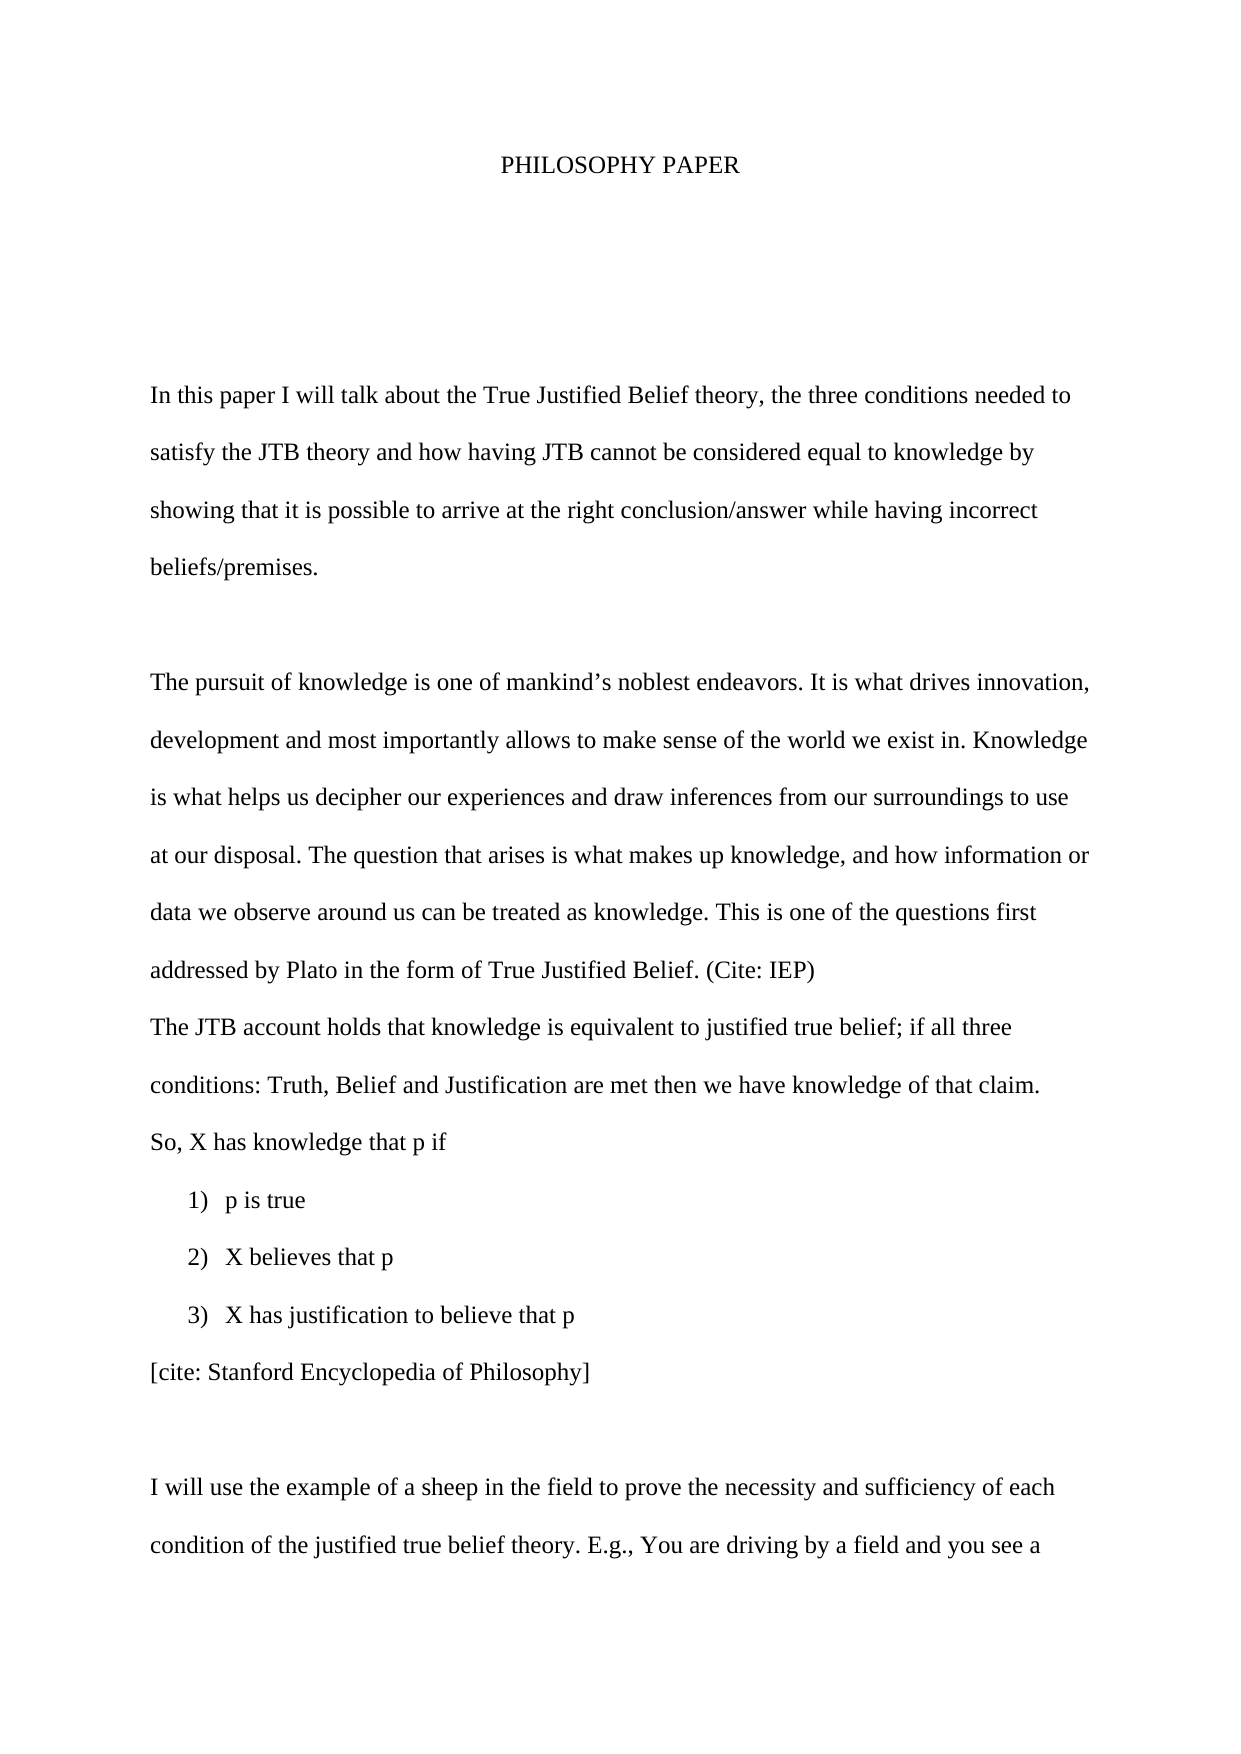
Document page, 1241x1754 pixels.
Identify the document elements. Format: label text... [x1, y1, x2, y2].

list p is true [187, 1185, 1090, 1214]
list X believes that p [187, 1242, 1090, 1271]
list X has justification to believe that p [187, 1300, 1090, 1329]
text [150, 1472, 1090, 1559]
text The pursuit of knowledge is one of mankind’s noblest endeavors. It is what drives innovation, development and most importantly allows to make sense of the world we exist in. Knowledge is what helps us decipher our experiences and draw inferences from our surroundings to use at our disposal. The question that arises is what makes up knowledge, and how information or data we observe around us can be treated as knowledge. This is one of the questions first addressed by Plato in the form of True Justified Belief. (Cite: IEP) [150, 667, 1090, 984]
text [cite: Stanford Encyclopedia of Philosophy] [150, 1357, 1090, 1386]
text So, X has knowledge that p if [150, 1127, 1090, 1156]
text The JTB account holds that knowledge is equivalent to justified true belief; if all three conditions: Truth, Belief and Justification are met then we have knowledge of that claim. [150, 1012, 1090, 1099]
text PHILOSOPHY PAPER [150, 150, 1090, 179]
text In this paper I will talk about the True Justified Belief theory, the three conditions needed to satisfy the JTB theory and how having JTB cannot be considered equal to knowledge by showing that it is possible to arrive at the right conclusion/answer while having incorrect beliefs/premises. [150, 380, 1090, 581]
